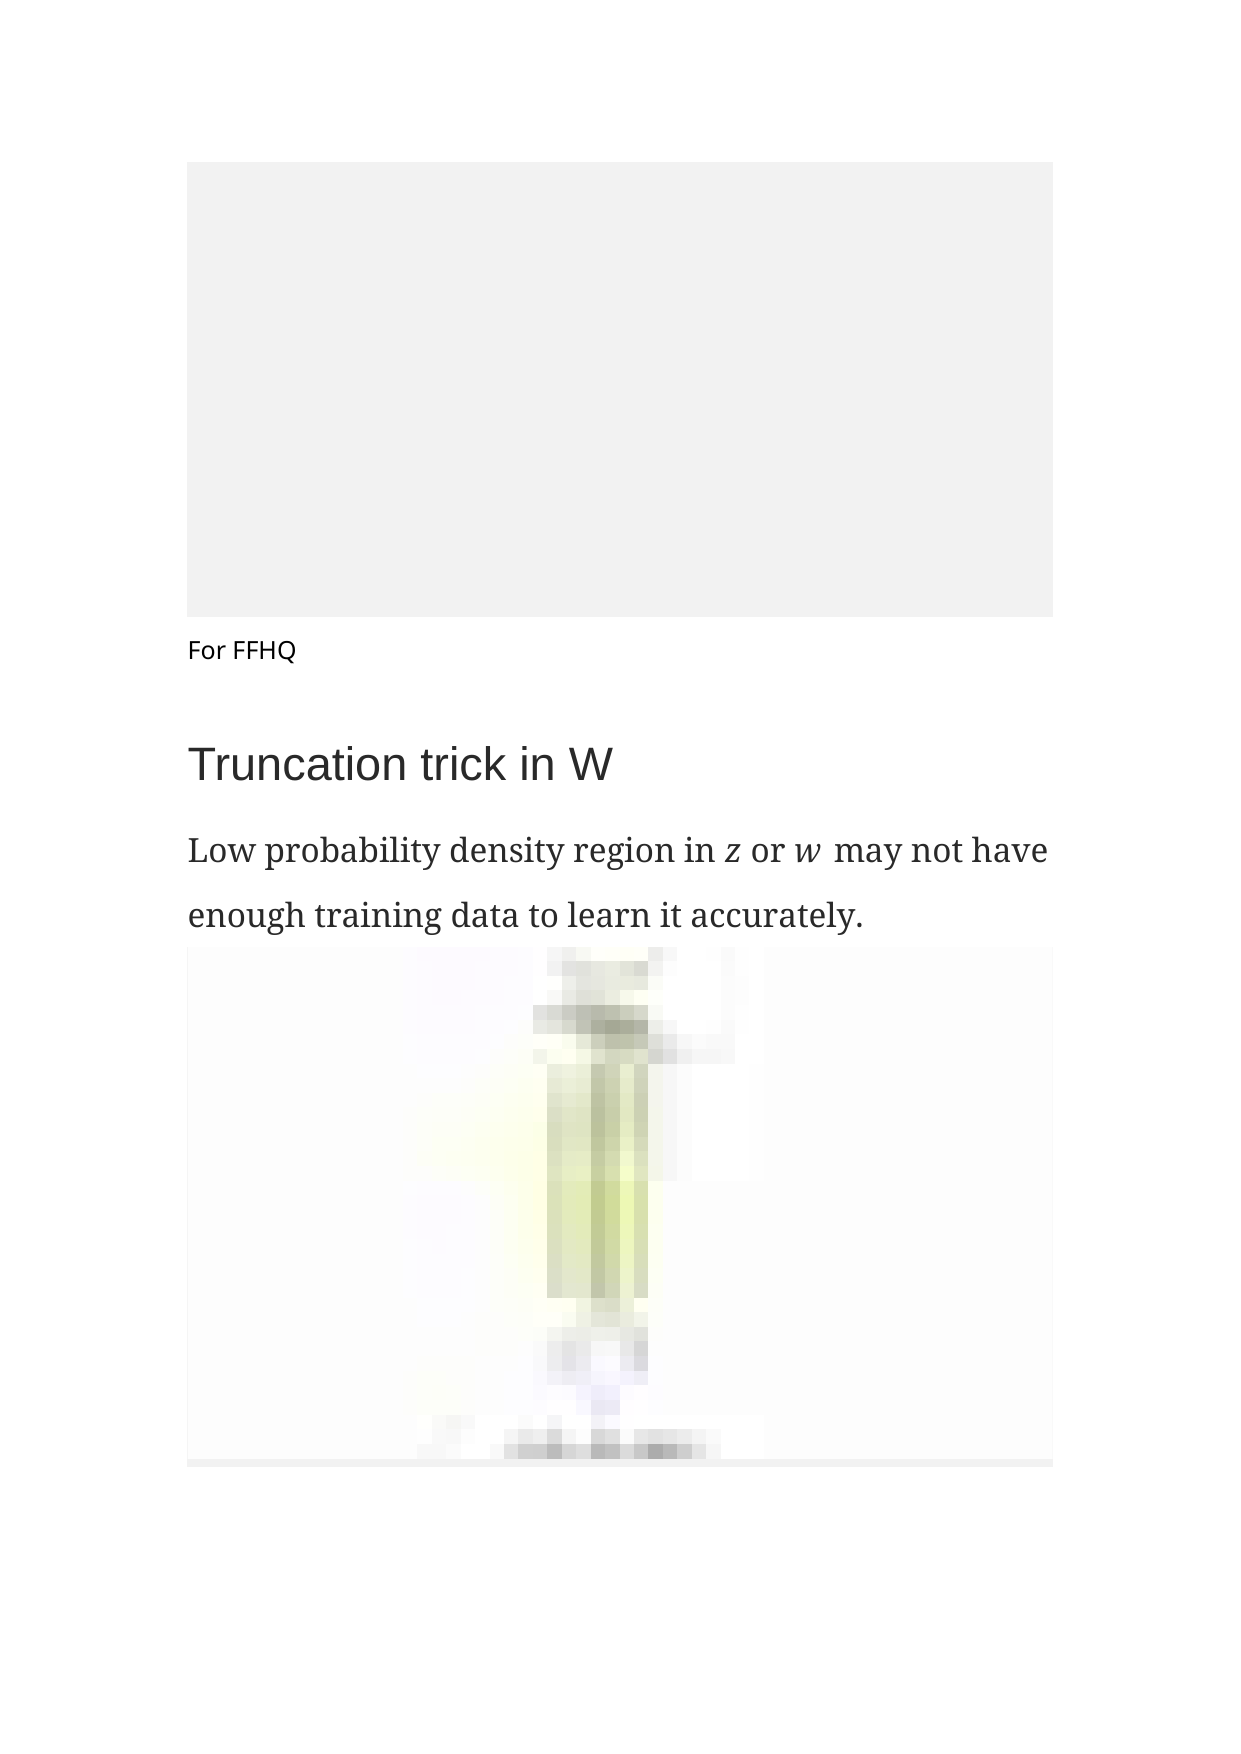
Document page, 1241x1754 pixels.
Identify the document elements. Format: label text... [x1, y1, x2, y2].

text For FFHQ [187, 617, 1053, 682]
text Low probability density region in z or w may not have enough training data to learn it accurately. [187, 817, 1053, 947]
text Truncation trick in W [187, 731, 1053, 796]
picture [187, 947, 1053, 1459]
